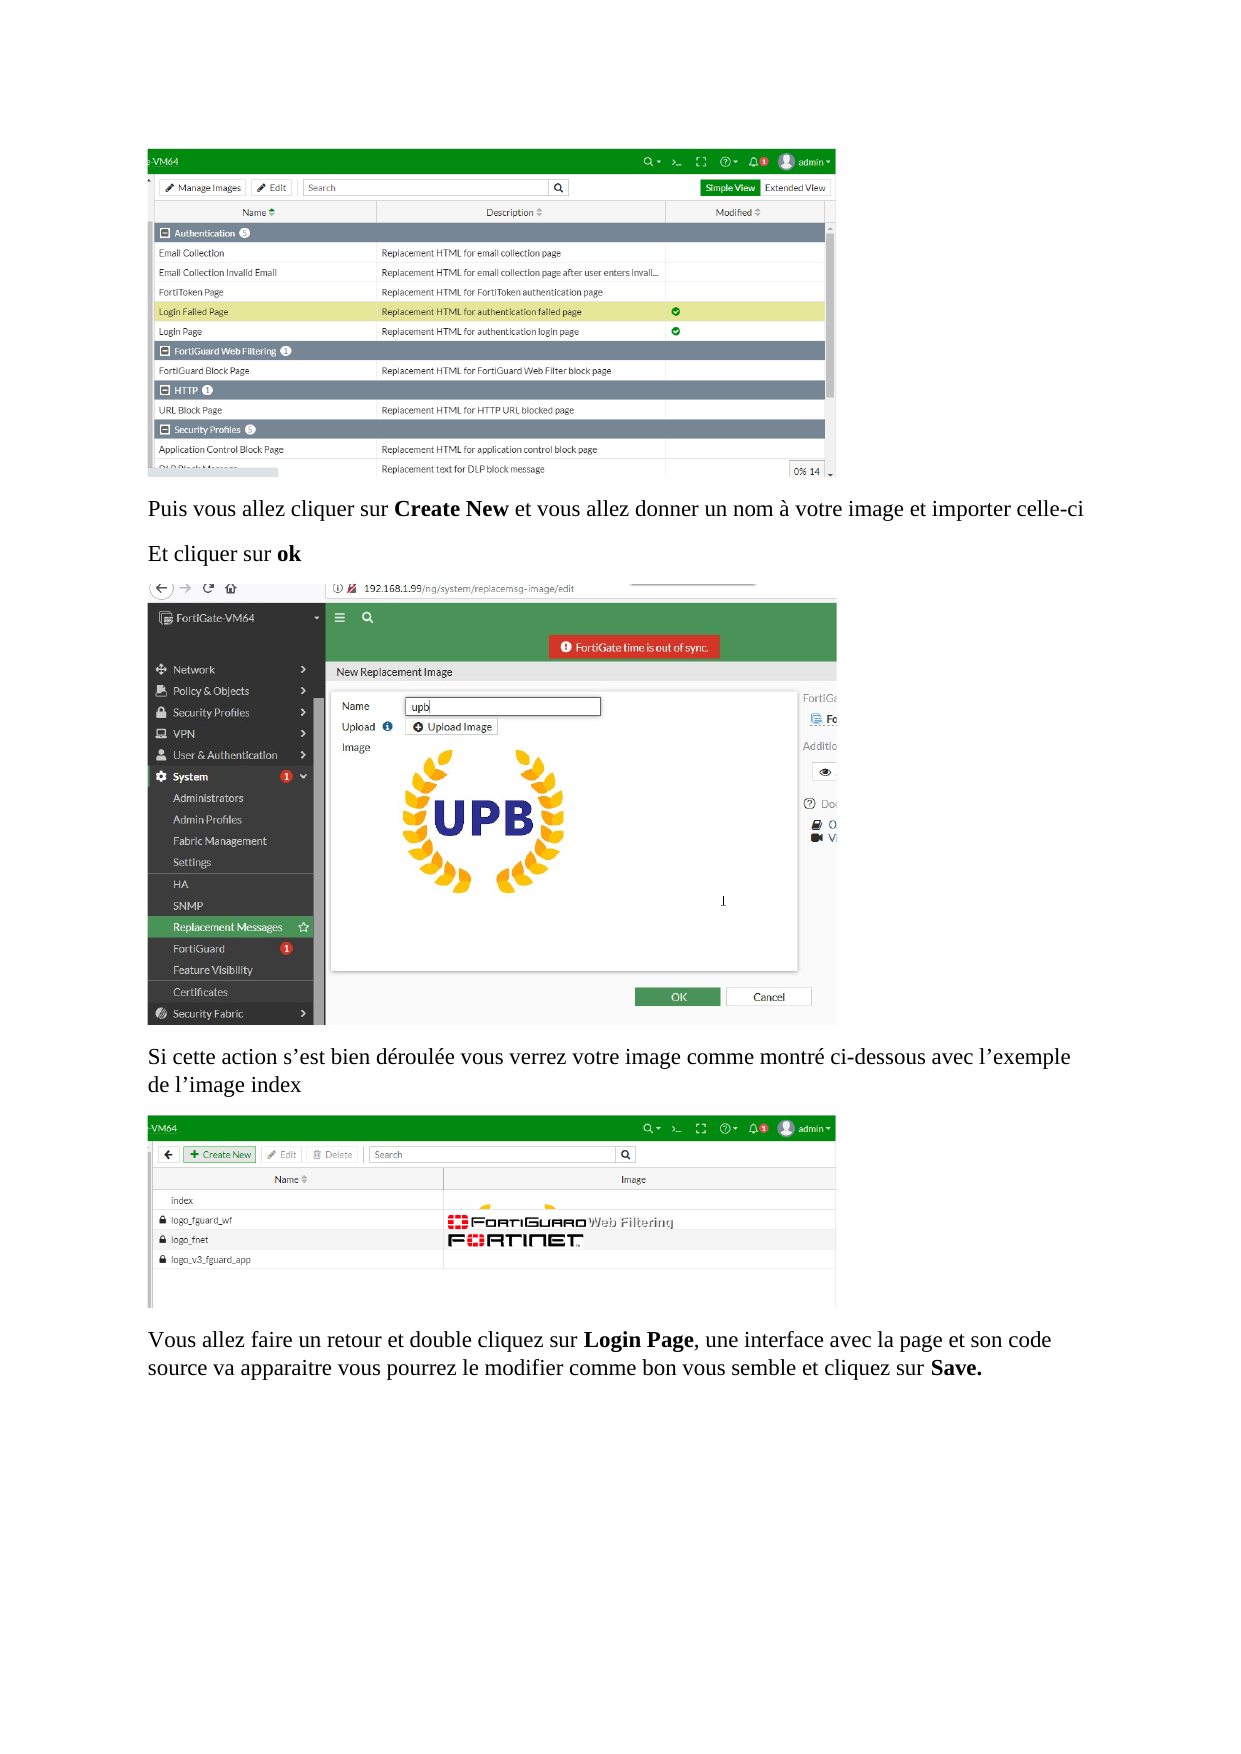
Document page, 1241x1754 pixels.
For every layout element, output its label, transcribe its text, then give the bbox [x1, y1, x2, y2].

text Et cliquer sur ok [148, 540, 1093, 566]
picture [147, 584, 837, 1025]
text Vous allez faire un retour et double cliquez sur Login Page, une interface avec la page et son code source va apparaitre vous pourrez le modifier comme bon vous semble et cliquez sur Save. [148, 1326, 1093, 1381]
text Si cette action s’est bien déroulée vous verrez votre image comme montré ci-dessous avec l’exemple de l’image index [148, 1043, 1093, 1097]
picture [147, 147, 837, 477]
picture [147, 1115, 837, 1308]
text Puis vous allez cliquer sur Create New et vous allez donner un nom à votre image et importer celle-ci [148, 495, 1093, 522]
